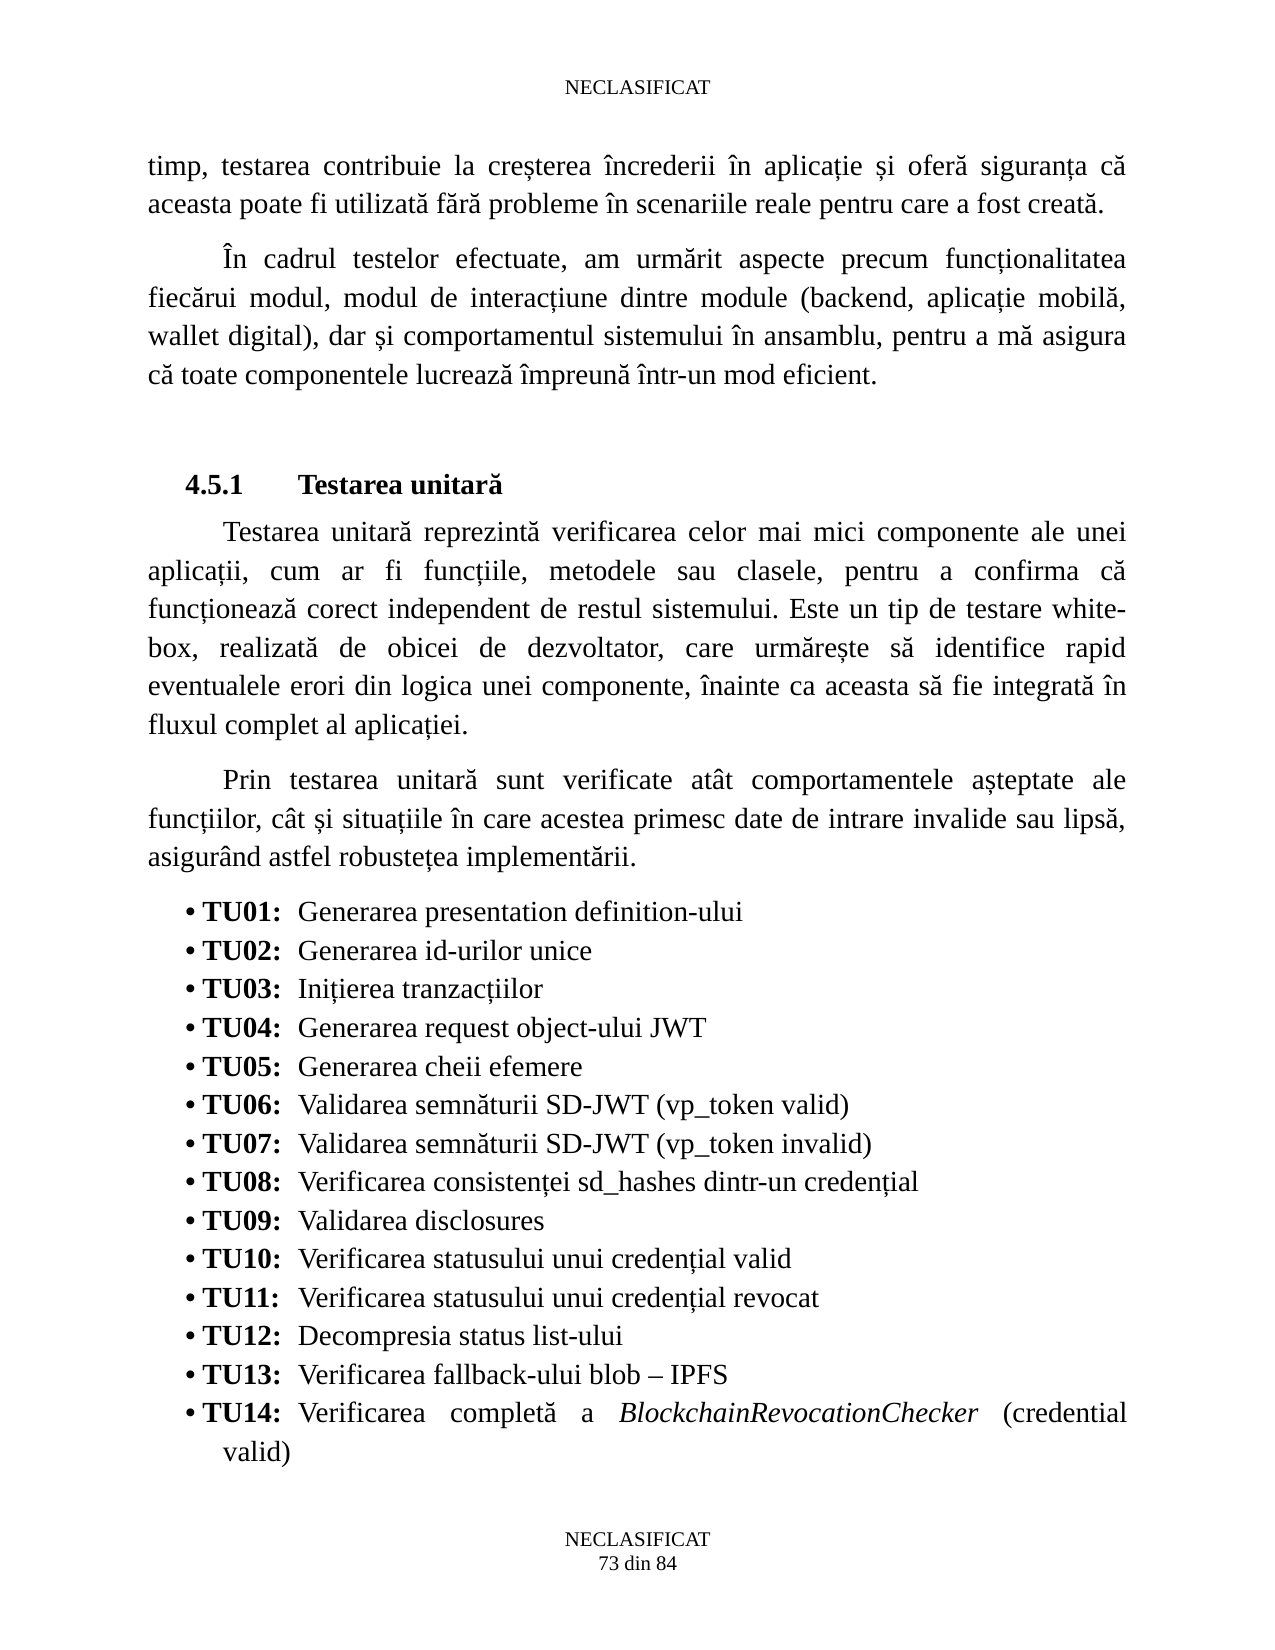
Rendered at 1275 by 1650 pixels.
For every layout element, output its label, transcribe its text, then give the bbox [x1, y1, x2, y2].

list Validarea semnăturii SD-JWT (vp_token valid) [185, 1087, 1127, 1121]
list Verificarea statusului unui credențial valid [185, 1241, 1127, 1275]
list Generarea cheii efemere [185, 1049, 1127, 1082]
list Verificarea statusului unui credențial revocat [185, 1280, 1127, 1313]
list Generarea id-urilor unice [185, 933, 1127, 967]
list Verificarea fallback-ului blob – IPFS [185, 1357, 1127, 1391]
text În cadrul testelor efectuate, am urmărit aspecte precum funcționalitatea fiecărui modul, modul de interacțiune dintre module (backend, aplicație mobilă, wallet digital), dar și comportamentul sistemului în ansamblu, pentru a mă asigura că toate componentele lucrează împreună într-un mod eficient. [148, 241, 1127, 391]
list Validarea semnăturii SD-JWT (vp_token invalid) [185, 1126, 1127, 1159]
text Testarea unitară reprezintă verificarea celor mai mici componente ale unei aplicații, cum ar fi funcțiile, metodele sau clasele, pentru a confirma că funcționează corect independent de restul sistemului. Este un tip de testare white-box, realizată de obicei de dezvoltator, care urmărește să identifice rapid eventualele erori din logica unei componente, înainte ca aceasta să fie integrată în fluxul complet al aplicației. [148, 514, 1127, 741]
list Verificarea completă a BlockchainRevocationChecker (credential valid) [185, 1396, 1127, 1468]
list Verificarea consistenței sd_hashes dintr-un credențial [185, 1164, 1127, 1198]
list Generarea presentation definition-ului [185, 894, 1127, 928]
list Decompresia status list-ului [185, 1318, 1127, 1352]
list Validarea disclosures [185, 1203, 1127, 1236]
subtitle Testarea unitară [185, 467, 1127, 501]
text Prin testarea unitară sunt verificate atât comportamentele așteptate ale funcțiilor, cât și situațiile în care acestea primesc date de intrare invalide sau lipsă, asigurând astfel robustețea implementării. [148, 762, 1127, 873]
list Generarea request object-ului JWT [185, 1010, 1127, 1044]
list Inițierea tranzacțiilor [185, 972, 1127, 1005]
